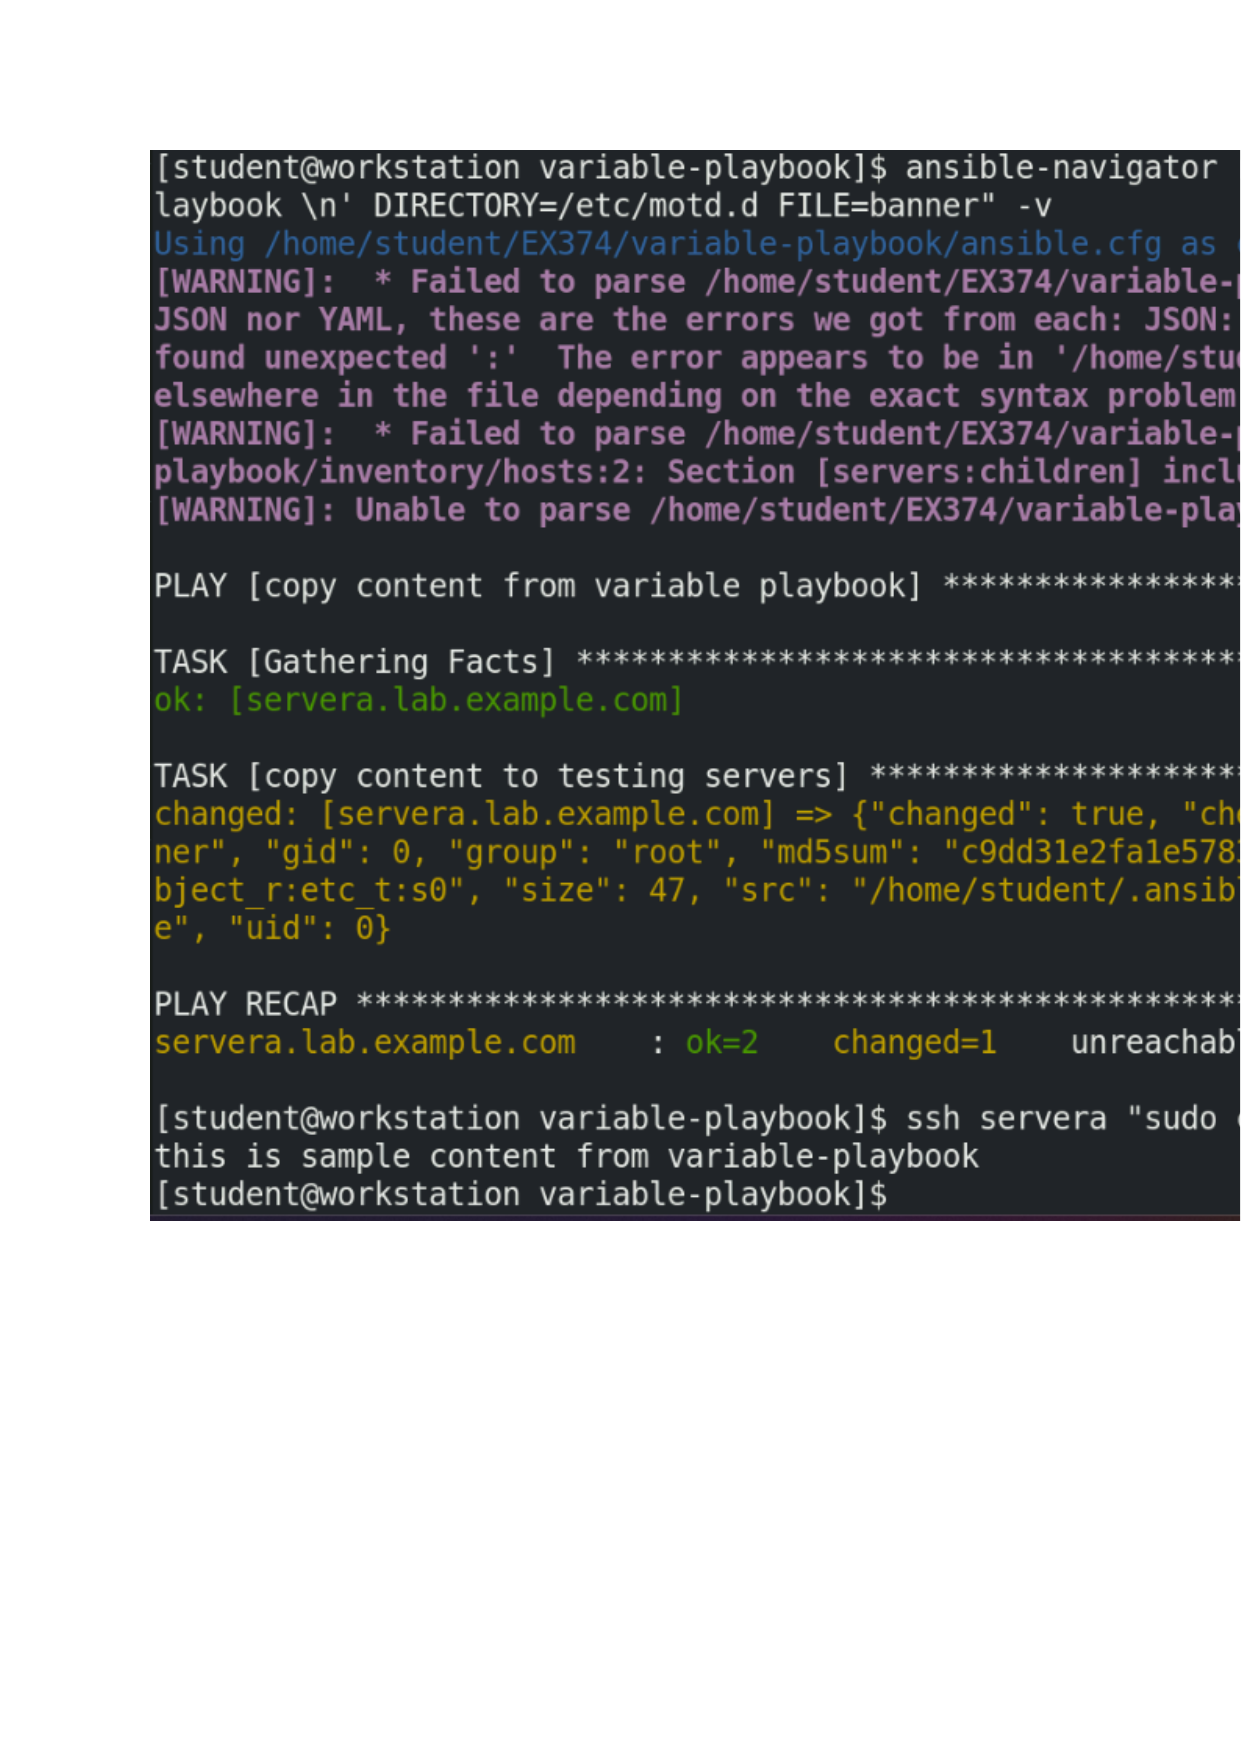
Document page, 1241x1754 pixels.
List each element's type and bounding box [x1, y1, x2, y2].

picture [150, 150, 1241, 1221]
